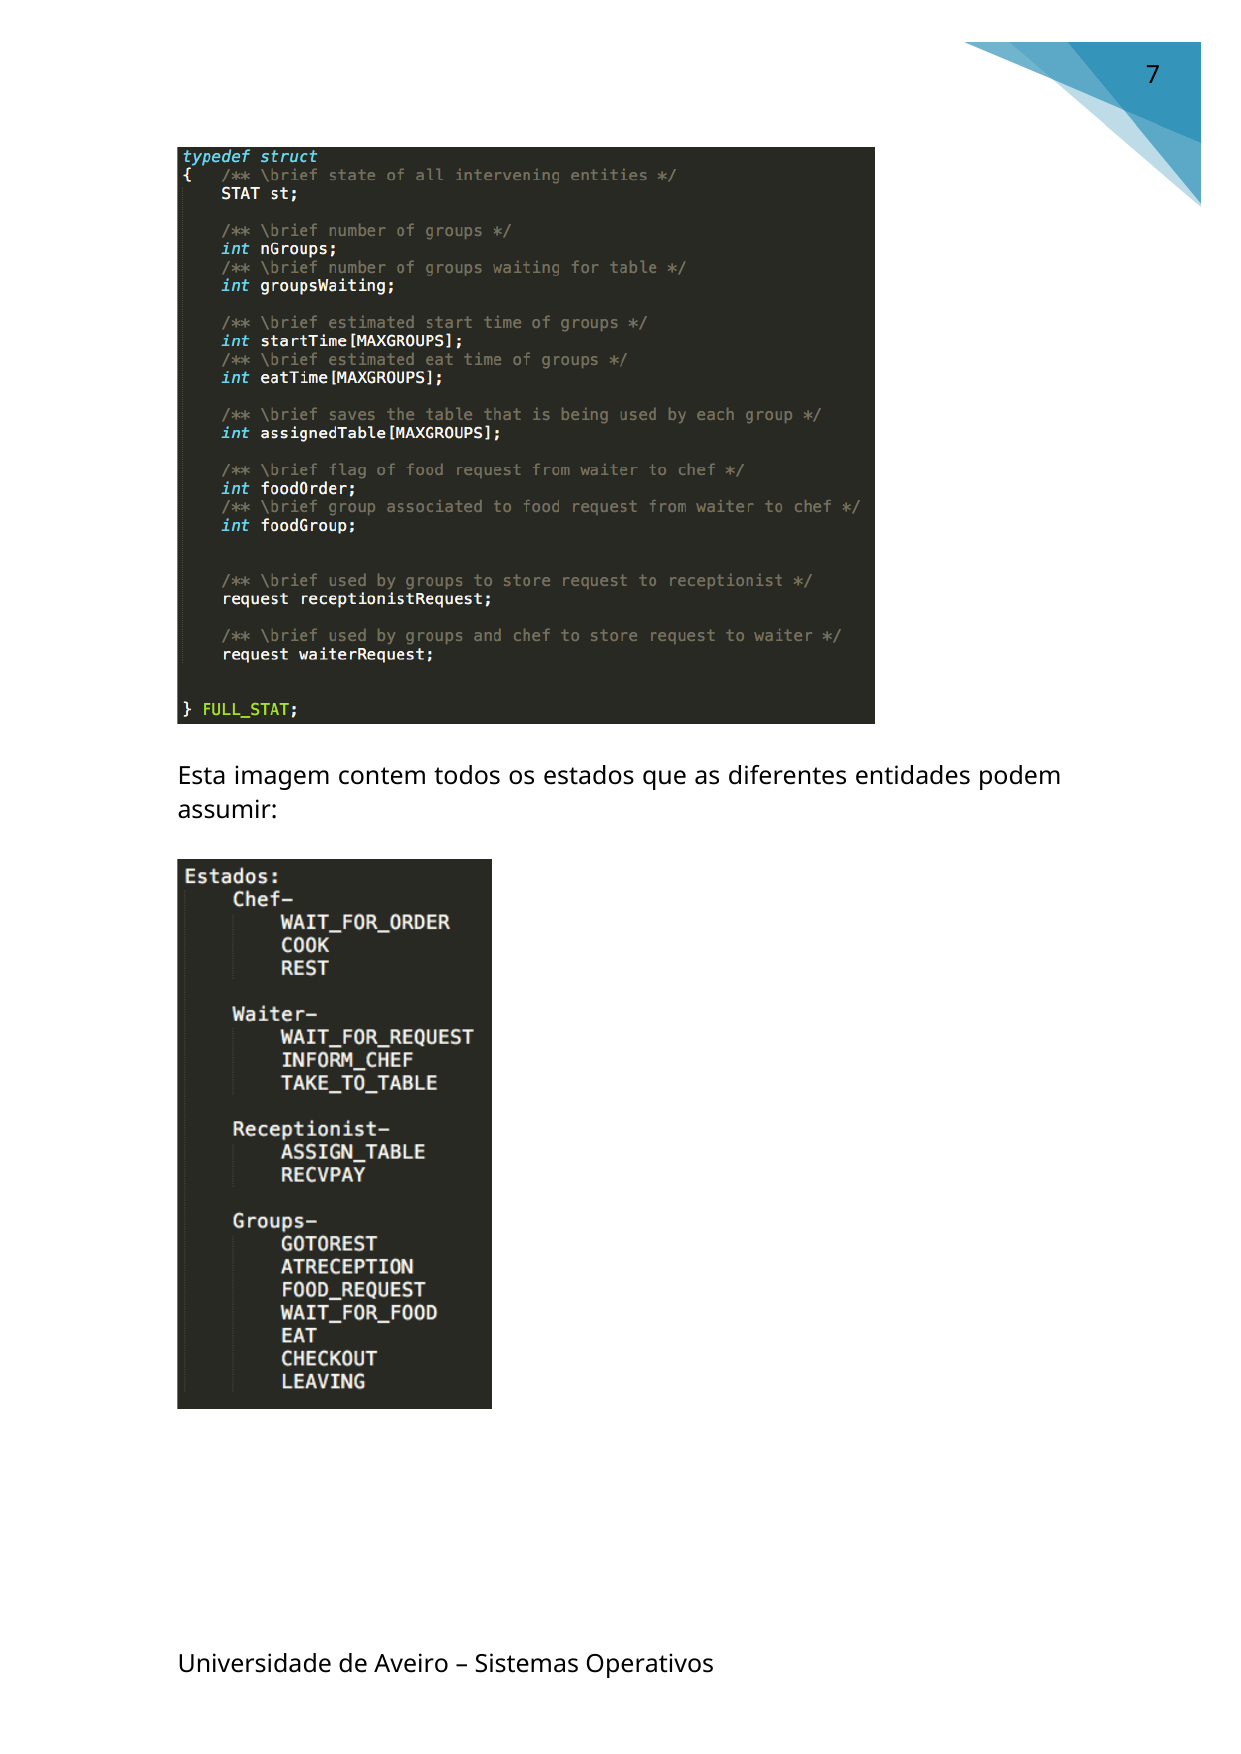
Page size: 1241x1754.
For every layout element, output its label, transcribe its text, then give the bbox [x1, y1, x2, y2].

picture [963, 42, 1201, 207]
picture [177, 859, 492, 1409]
text Esta imagem contem todos os estados que as diferentes entidades podem assumir: [177, 757, 1063, 826]
picture [177, 147, 875, 724]
